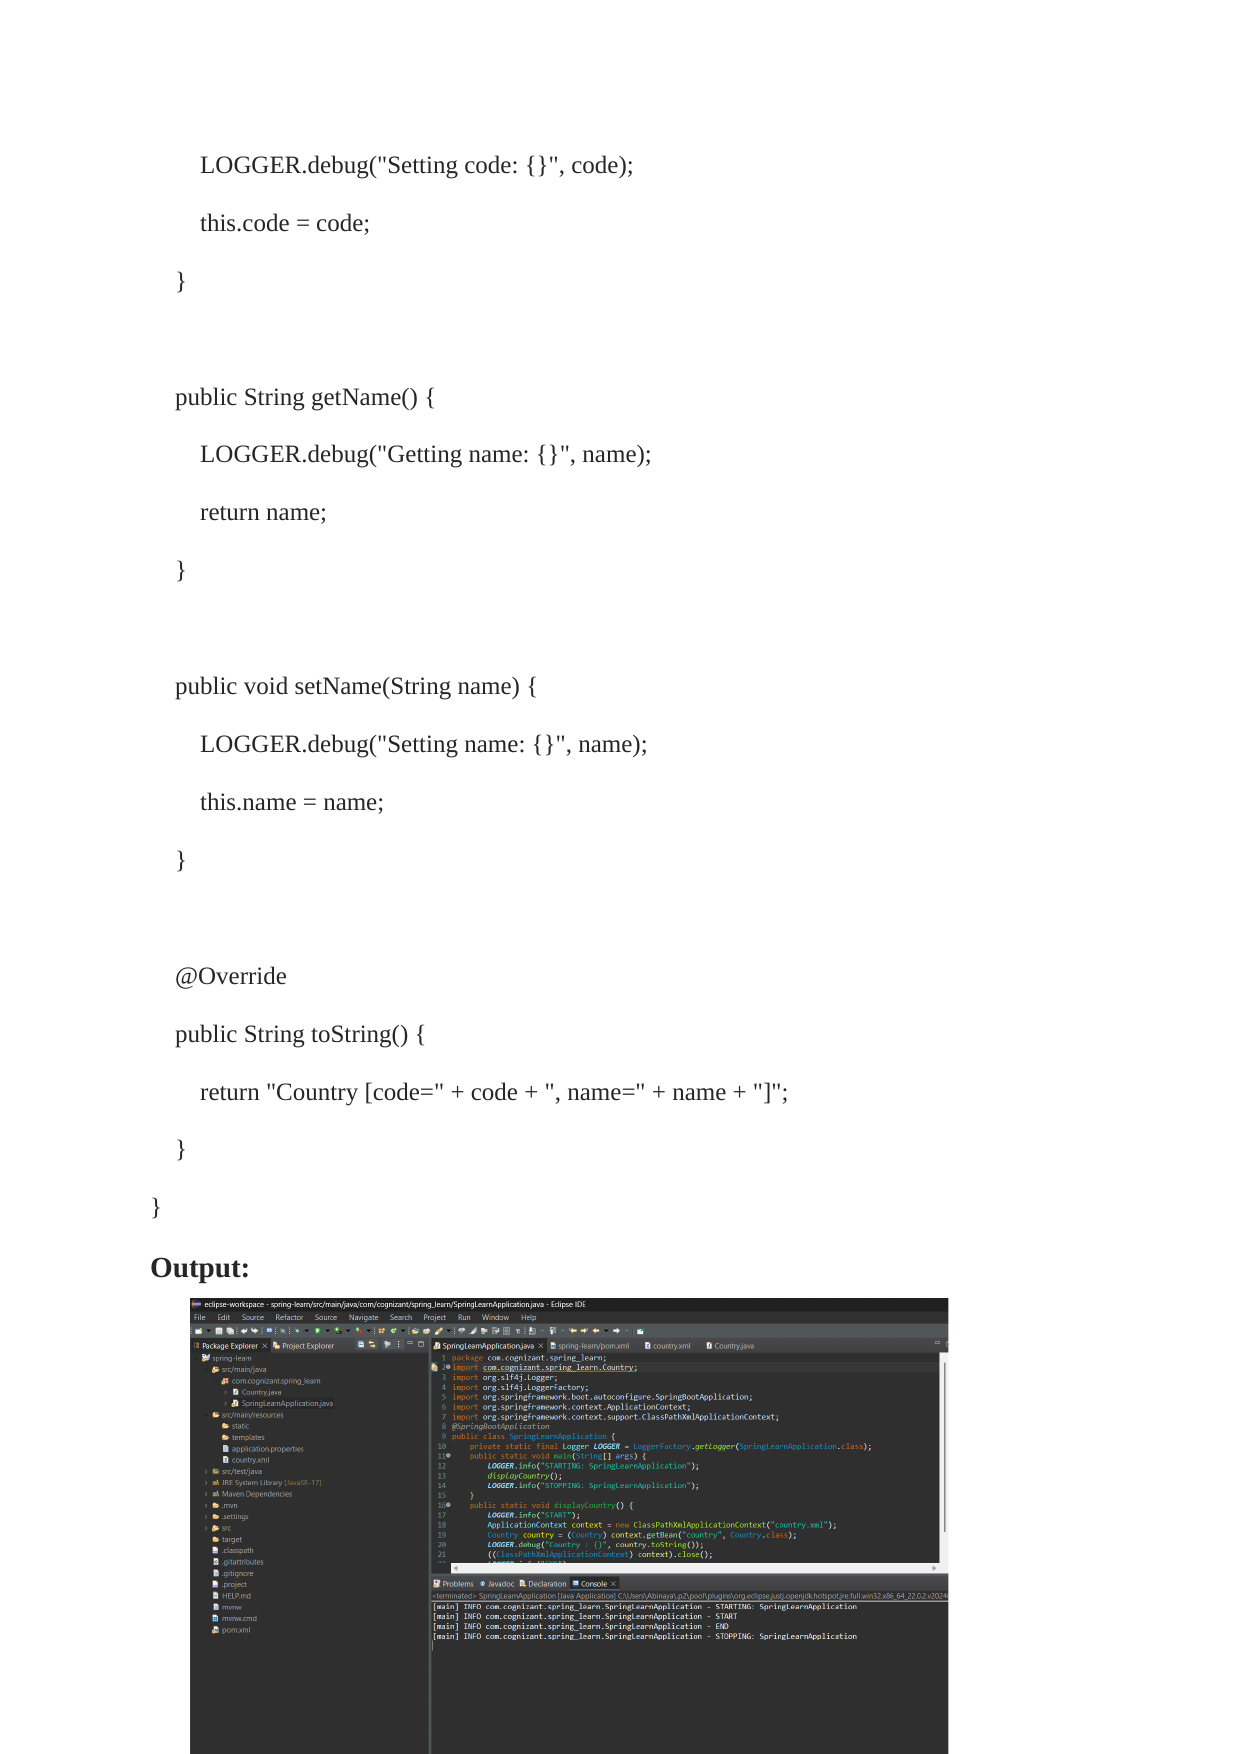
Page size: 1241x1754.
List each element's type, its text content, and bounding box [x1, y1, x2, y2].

text LOGGER.debug("Setting code: {}", code); [150, 150, 1090, 179]
text public String toString() { [150, 1019, 1090, 1047]
text LOGGER.debug("Setting name: {}", name); [150, 729, 1090, 758]
text this.name = name; [150, 787, 1090, 816]
text } [150, 845, 1090, 874]
text } [150, 555, 1090, 584]
text LOGGER.debug("Getting name: {}", name); [150, 439, 1090, 468]
picture [190, 1298, 949, 1754]
text @Override [150, 961, 1090, 989]
text } [150, 1134, 1090, 1163]
text this.code = code; [150, 208, 1090, 237]
text return "Country [code=" + code + ", name=" + name + "]"; [150, 1077, 1090, 1105]
text } Output: [150, 1192, 1090, 1312]
text public void setName(String name) { [150, 671, 1090, 700]
text return name; [150, 497, 1090, 526]
text public String getName() { [150, 382, 1090, 410]
text } [150, 266, 1090, 294]
